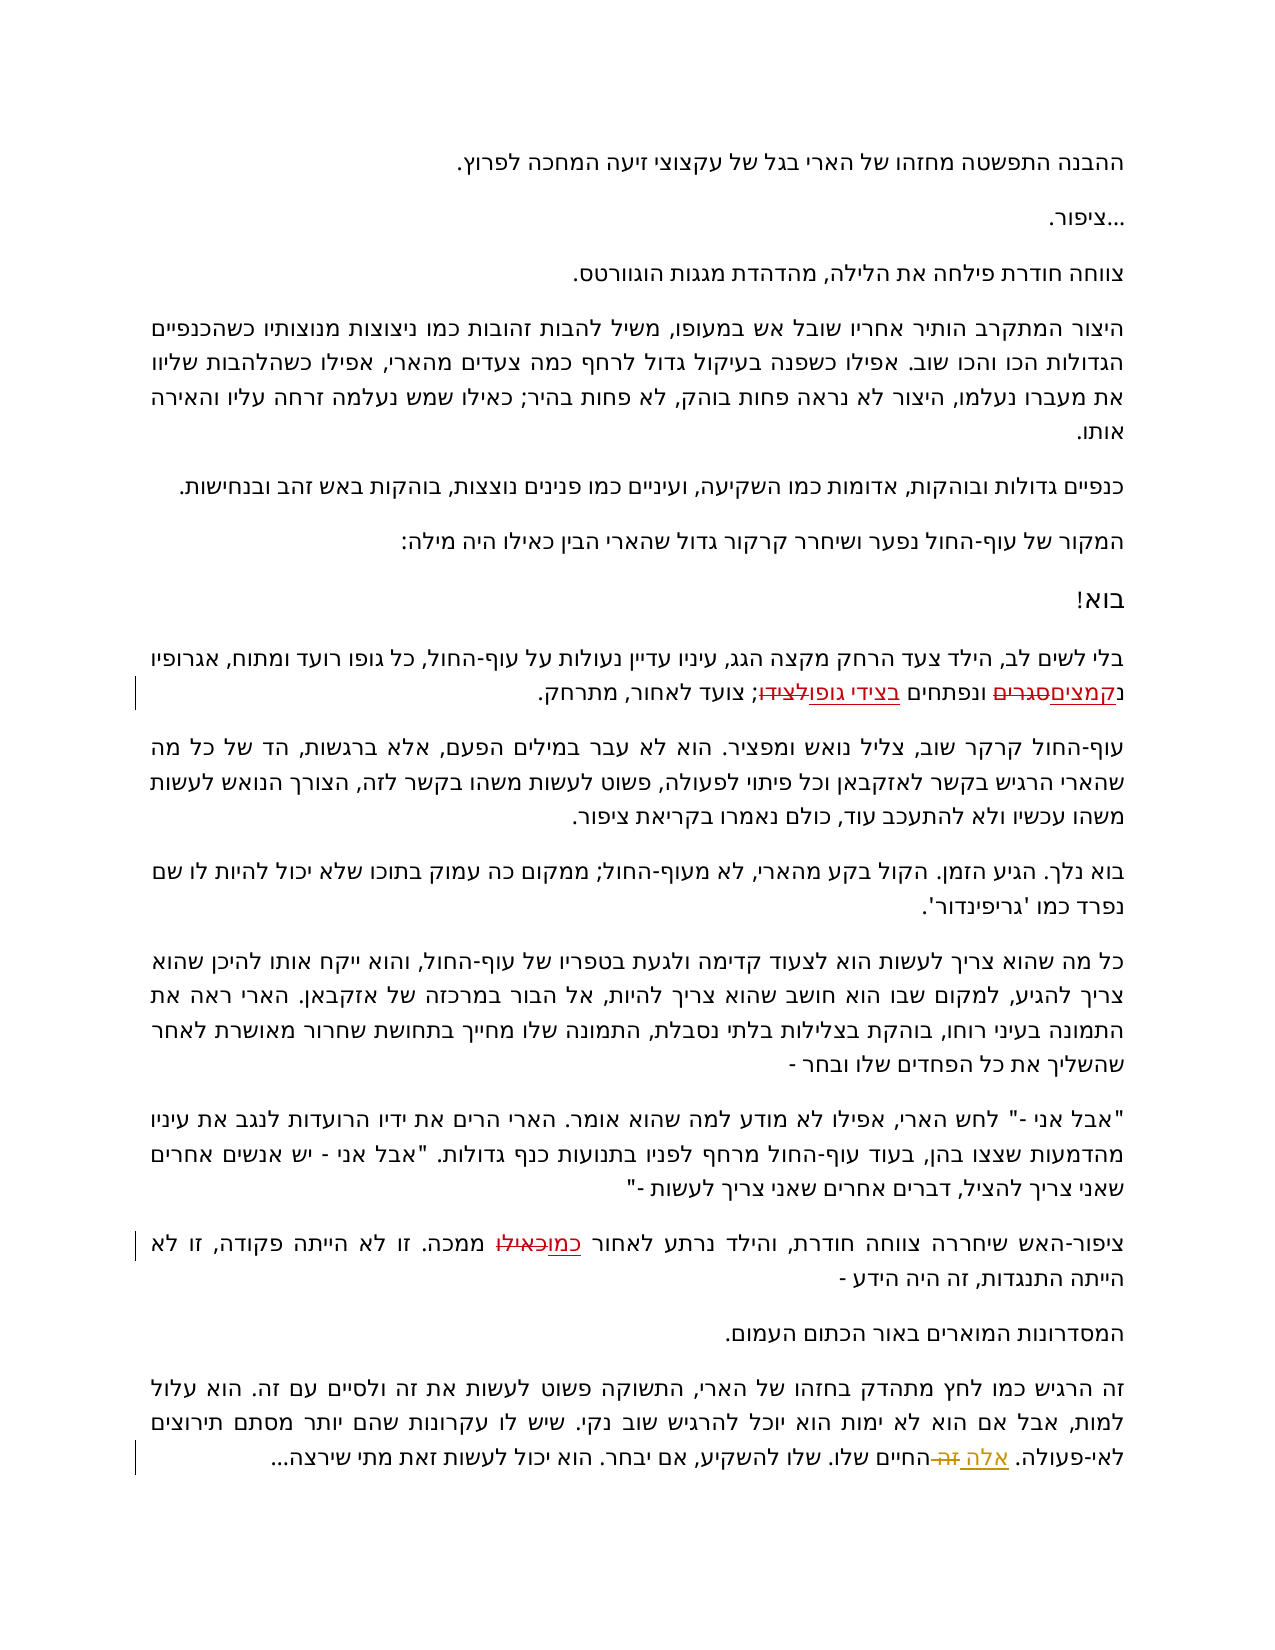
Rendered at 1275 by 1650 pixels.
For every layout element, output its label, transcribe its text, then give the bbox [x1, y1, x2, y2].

text צווחה חודרת פילחה את הלילה, מהדהדת מגגות הוגוורטס. [150, 260, 1125, 290]
text ציפור-האש שיחררה צווחה חודרת, והילד נרתע לאחור ממכה. זו לא הייתה פקודה, זו לא הייתה התנגדות, זה היה הידע - [150, 1231, 1125, 1295]
text ...ציפור. [150, 205, 1125, 235]
text עוף-החול קרקר שוב, צליל נואש ומפציר. הוא לא עבר במילים הפעם, אלא ברגשות, הד של כל מה שהארי הרגיש בקשר לאזקבאן וכל פיתוי לפעולה, פשוט לעשות משהו בקשר לזה, הצורך הנואש לעשות משהו עכשיו ולא להתעכב עוד, כולם נאמרו בקריאת ציפור. [150, 735, 1125, 834]
text זה הרגיש כמו לחץ מתהדק בחזהו של הארי, התשוקה פשוט לעשות את זה ולסיים עם זה. הוא עלול למות, אבל אם הוא לא ימות הוא יוכל להרגיש שוב נקי. שיש לו עקרונות שהם יותר מסתם תירוצים לאי-פעולה. החיים שלו. שלו להשקיע, אם יבחר. הוא יכול לעשות זאת מתי שירצה… [150, 1376, 1125, 1474]
text בלי לשים לב, הילד צעד הרחק מקצה הגג, עיניו עדיין נעולות על עוף-החול, כל גופו רועד ומתוח, אגרופיו נ ונפתחים ; צועד לאחור, מתרחק. [150, 646, 1125, 710]
text ההבנה התפשטה מחזהו של הארי בגל של עקצוצי זיעה המחכה לפרוץ. [150, 150, 1125, 180]
text בוא! [150, 584, 1125, 620]
text "אבל אני -" לחש הארי, אפילו לא מודע למה שהוא אומר. הארי הרים את ידיו הרועדות לנגב את עיניו מהדמעות שצצו בהן, בעוד עוף-החול מרחף לפניו בתנועות כנף גדולות. "אבל אני - יש אנשים אחרים שאני צריך להציל, דברים אחרים שאני צריך לעשות -" [150, 1107, 1125, 1206]
text היצור המתקרב הותיר אחריו שובל אש במעופו, משיל להבות זהובות כמו ניצוצות מנוצותיו כשהכנפיים הגדולות הכו והכו שוב. אפילו כשפנה בעיקול גדול לרחף כמה צעדים מהארי, אפילו כשהלהבות שליוו את מעברו נעלמו, היצור לא נראה פחות בוהק, לא פחות בהיר; כאילו שמש נעלמה זרחה עליו והאירה אותו. [150, 316, 1125, 449]
text בוא נלך. הגיע הזמן. הקול בקע מהארי, לא מעוף-החול; ממקום כה עמוק בתוכו שלא יכול להיות לו שם נפרד כמו 'גריפינדור'. [150, 859, 1125, 923]
text המסדרונות המוארים באור הכתום העמום. [150, 1321, 1125, 1351]
text המקור של עוף-החול נפער ושיחרר קרקור גדול שהארי הבין כאילו היה מילה: [150, 529, 1125, 559]
text כנפיים גדולות ובוהקות, אדומות כמו השקיעה, ועיניים כמו פנינים נוצצות, בוהקות באש זהב ובנחישות. [150, 474, 1125, 504]
text כל מה שהוא צריך לעשות הוא לצעוד קדימה ולגעת בטפריו של עוף-החול, והוא ייקח אותו להיכן שהוא צריך להגיע, למקום שבו הוא חושב שהוא צריך להיות, אל הבור במרכזה של אזקבאן. הארי ראה את התמונה בעיני רוחו, בוהקת בצלילות בלתי נסבלת, התמונה שלו מחייך בתחושת שחרור מאושרת לאחר שהשליך את כל הפחדים שלו ובחר - [150, 949, 1125, 1082]
